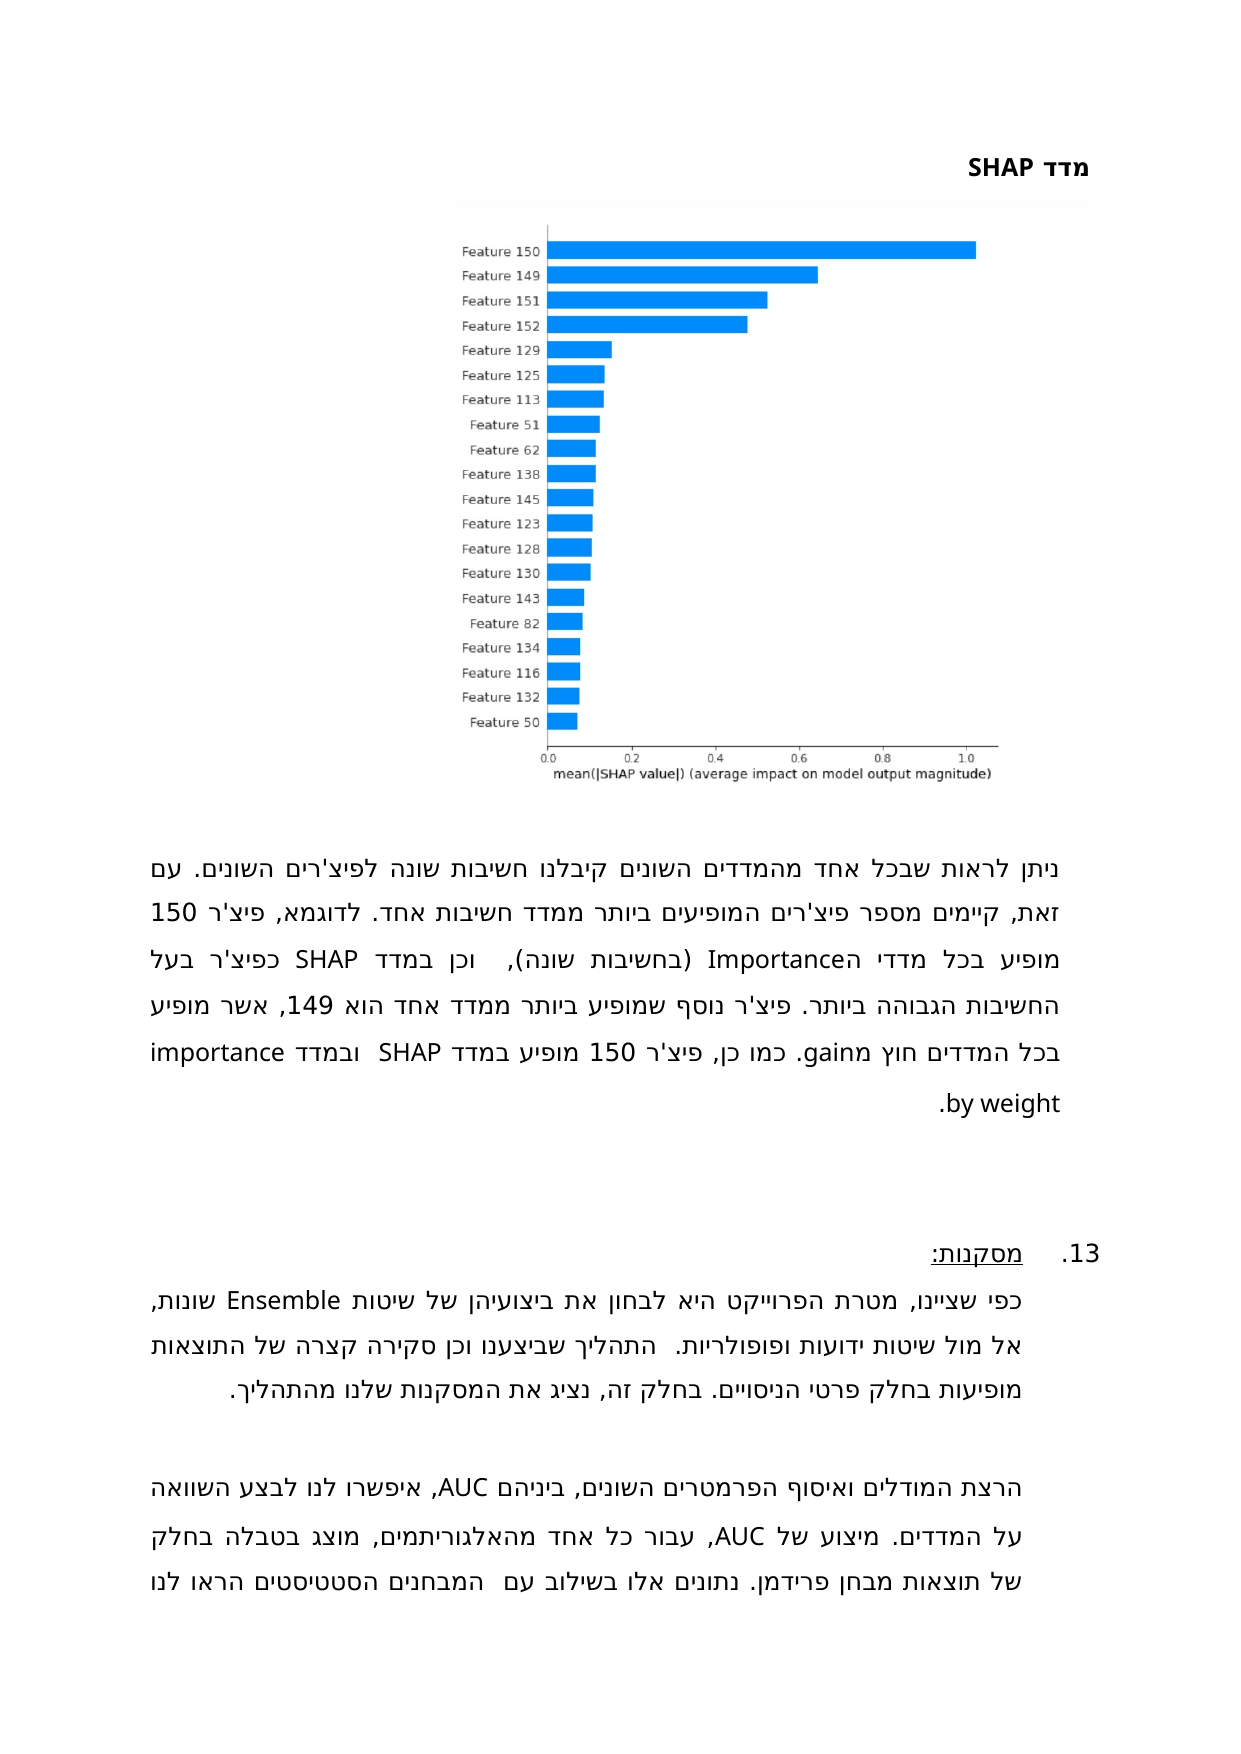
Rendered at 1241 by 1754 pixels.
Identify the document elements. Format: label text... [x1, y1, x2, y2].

list מסקנות: [150, 1239, 1061, 1268]
list כפי שציינו, מטרת הפרוייקט היא לבחון את ביצועיהן של שיטות Ensemble שונות, אל מול שיטות ידועות ופופולריות. התהליך שביצענו וכן סקירה קצרה של התוצאות מופיעות בחלק פרטי הניסויים. בחלק זה, נציג את המסקנות שלנו מהתהליך. [150, 1282, 1023, 1404]
picture [455, 201, 1090, 787]
text מדד SHAP [150, 150, 1090, 184]
text ניתן לראות שבכל אחד מהמדדים השונים קיבלנו חשיבות שונה לפיצ'רים השונים. עם זאת, קיימים מספר פיצ'רים המופיעים ביותר ממדד חשיבות אחד. לדוגמא, פיצ'ר 150 מופיע בכל מדדי הImportance (בחשיבות שונה), וכן במדד SHAP כפיצ'ר בעל החשיבות הגבוהה ביותר. פיצ'ר נוסף שמופיע ביותר ממדד אחד הוא 149, אשר מופיע בכל המדדים חוץ מgain. כמו כן, פיצ'ר 150 מופיע במדד SHAP ובמדד importance by weight. [150, 855, 1061, 1120]
